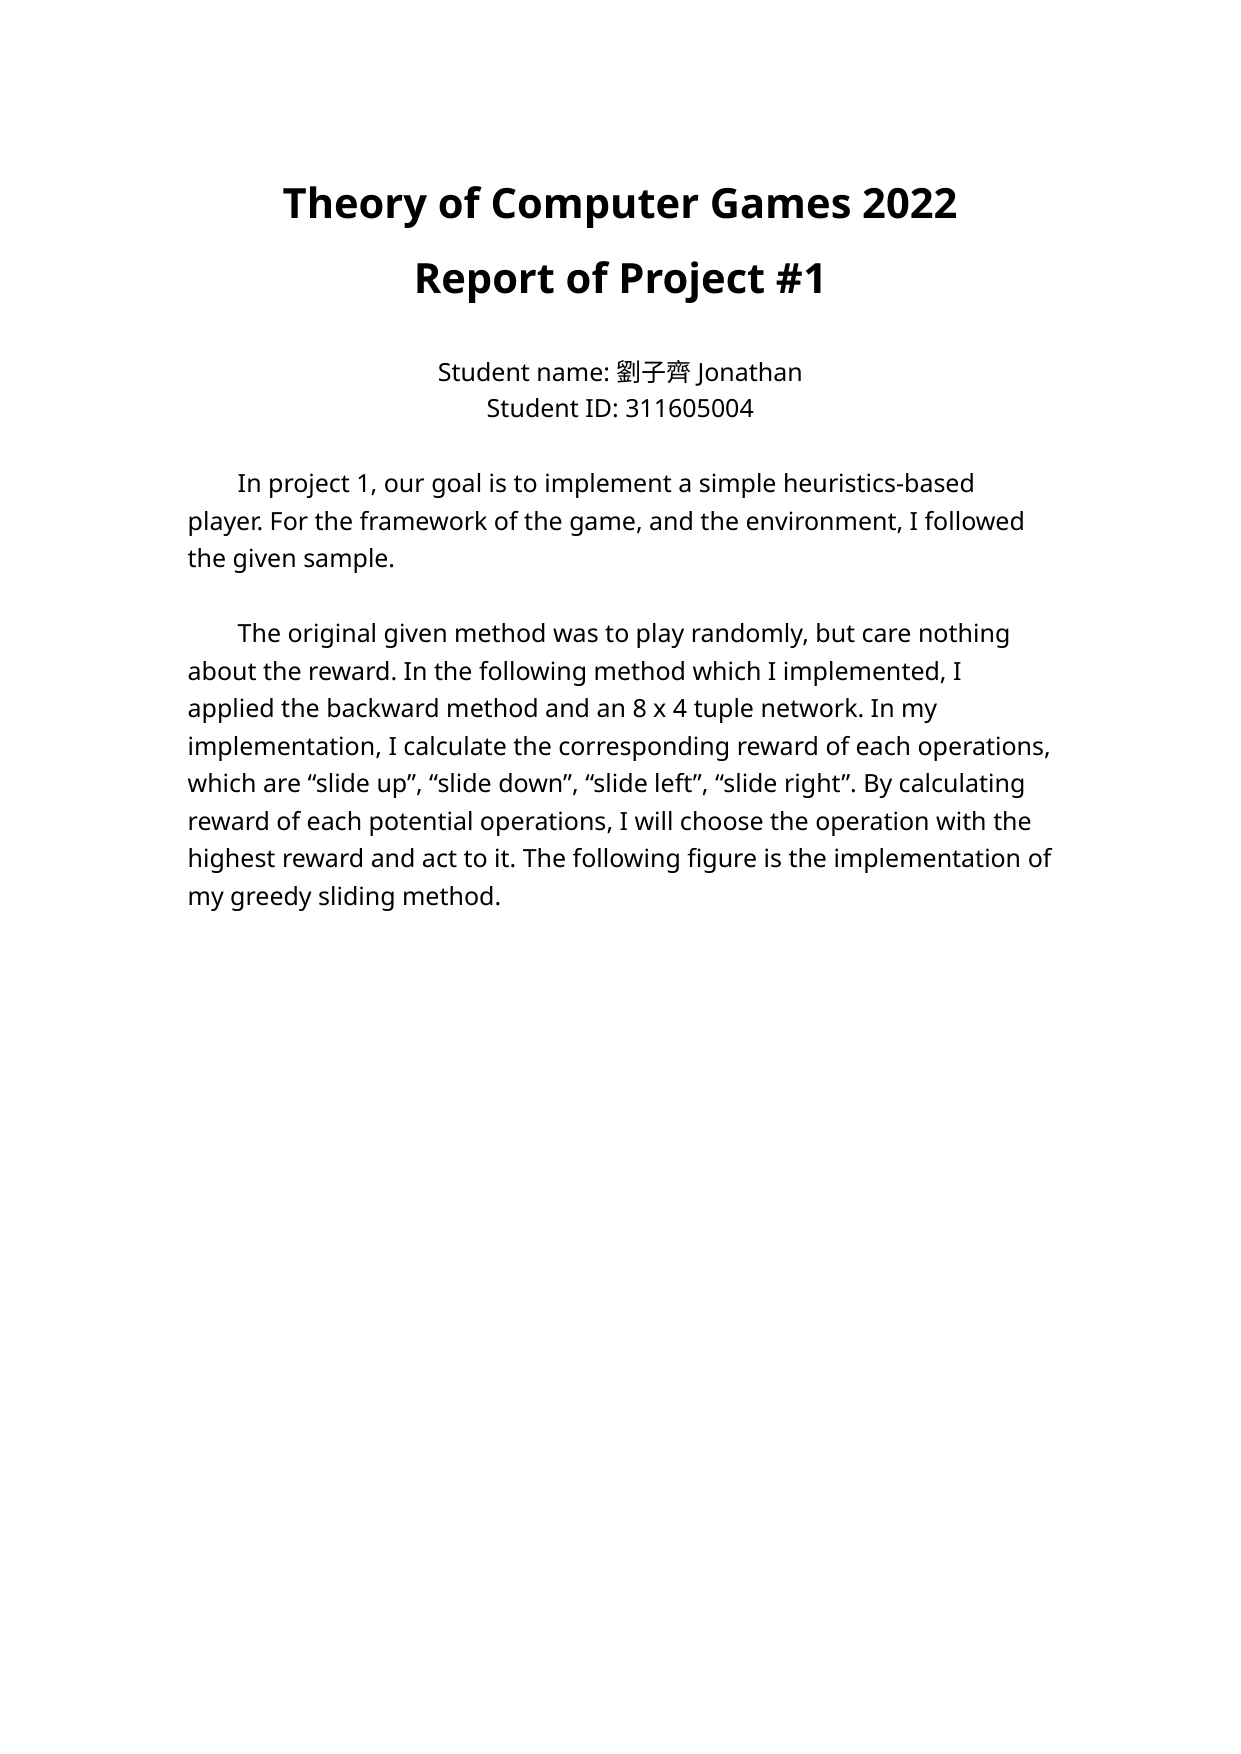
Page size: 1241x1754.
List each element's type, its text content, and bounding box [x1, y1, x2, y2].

text Student ID: 311605004 [187, 389, 1053, 427]
text The original given method was to play randomly, but care nothing about the reward. In the following method which I implemented, I applied the backward method and an 8 x 4 tuple network. In my implementation, I calculate the corresponding reward of each operations, which are “slide up”, “slide down”, “slide left”, “slide right”. By calculating reward of each potential operations, I will choose the operation with the highest reward and act to it. The following figure is the implementation of my greedy sliding method. [187, 614, 1053, 914]
text In project 1, our goal is to implement a simple heuristics-based player. For the framework of the game, and the environment, I followed the given sample. [187, 464, 1053, 577]
text Student name: 劉子齊 Jonathan [187, 352, 1053, 389]
text Theory of Computer Games 2022 [187, 164, 1053, 239]
text Report of Project #1 [187, 239, 1053, 314]
